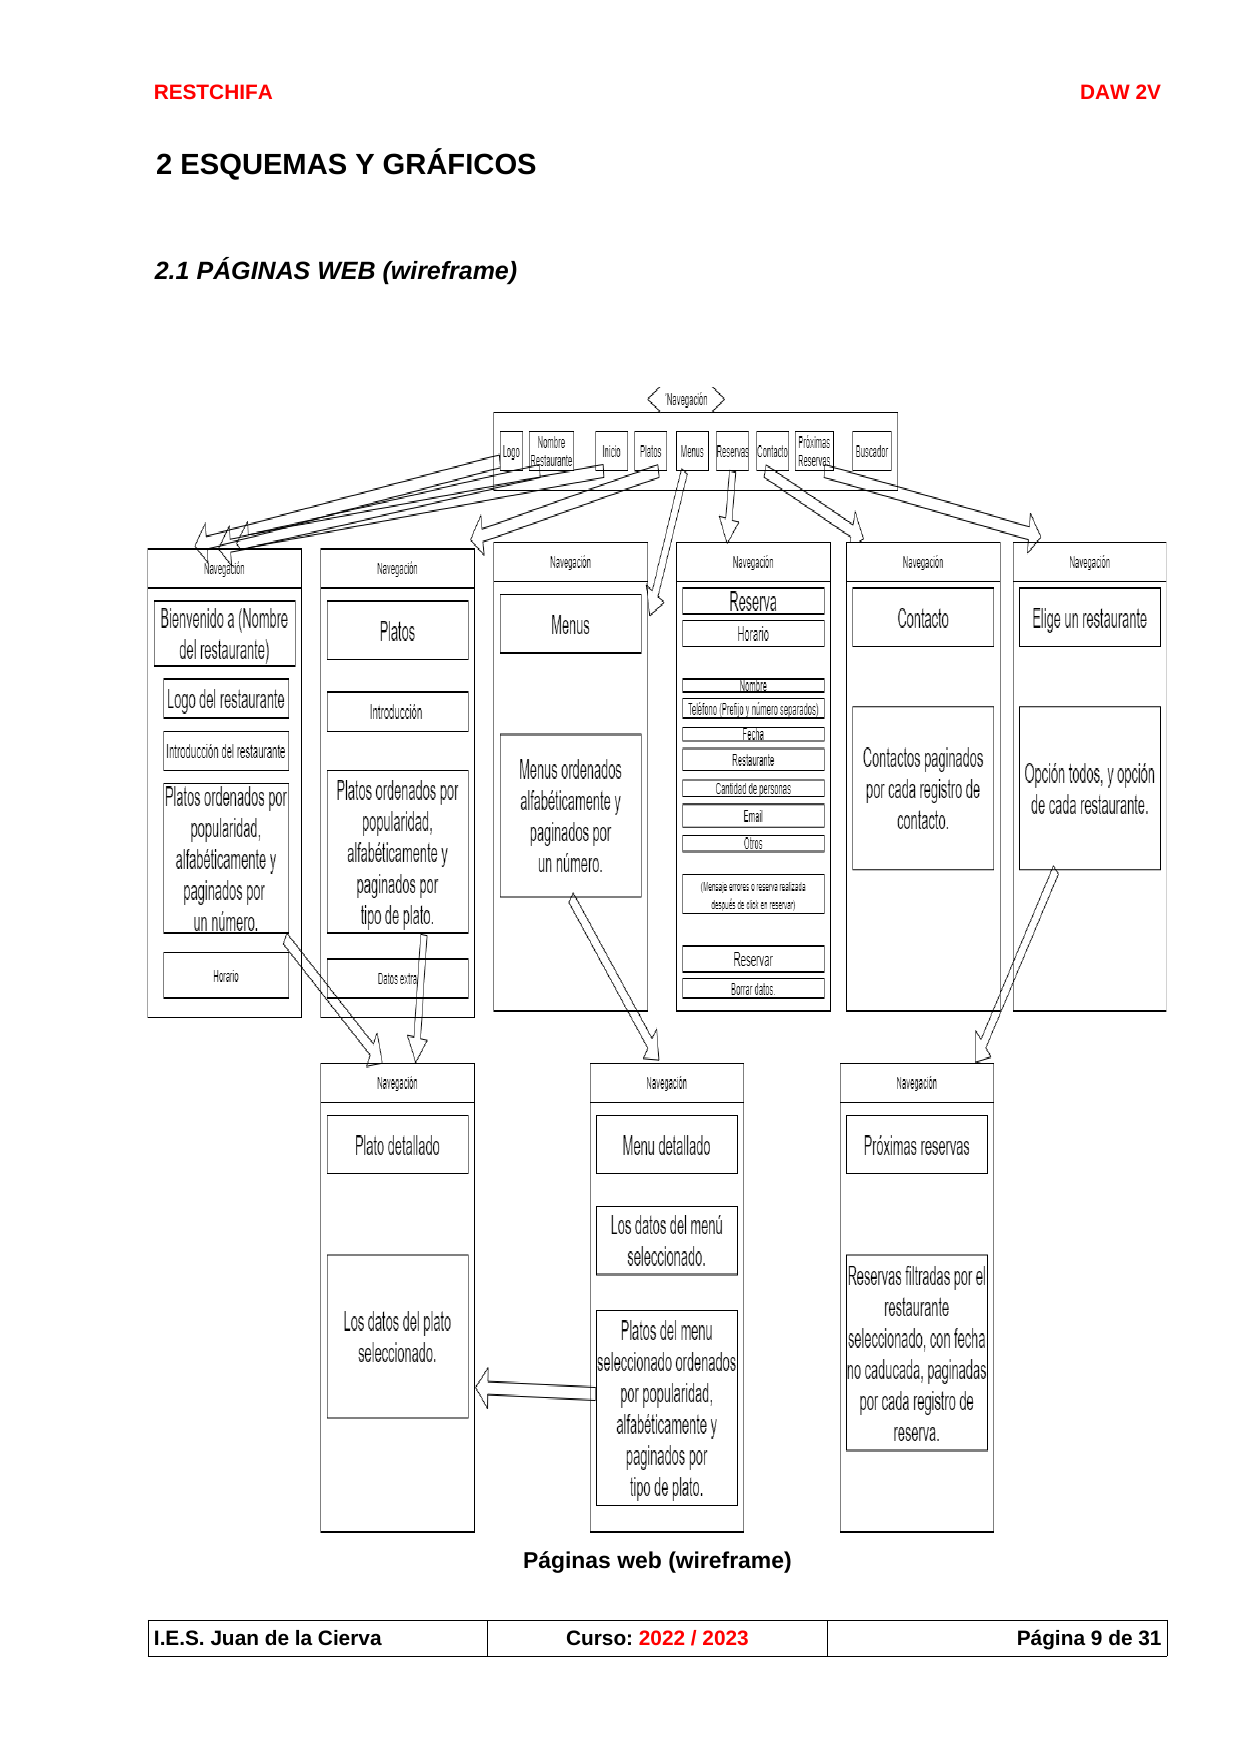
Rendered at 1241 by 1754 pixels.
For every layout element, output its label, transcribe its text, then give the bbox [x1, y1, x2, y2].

picture [147, 387, 1167, 1533]
subtitle ESQUEMAS Y GRÁFICOS [148, 147, 1167, 181]
text Páginas web (wireframe) [148, 1547, 1167, 1573]
subtitle PÁGINAS WEB (wireframe) [148, 256, 1167, 284]
